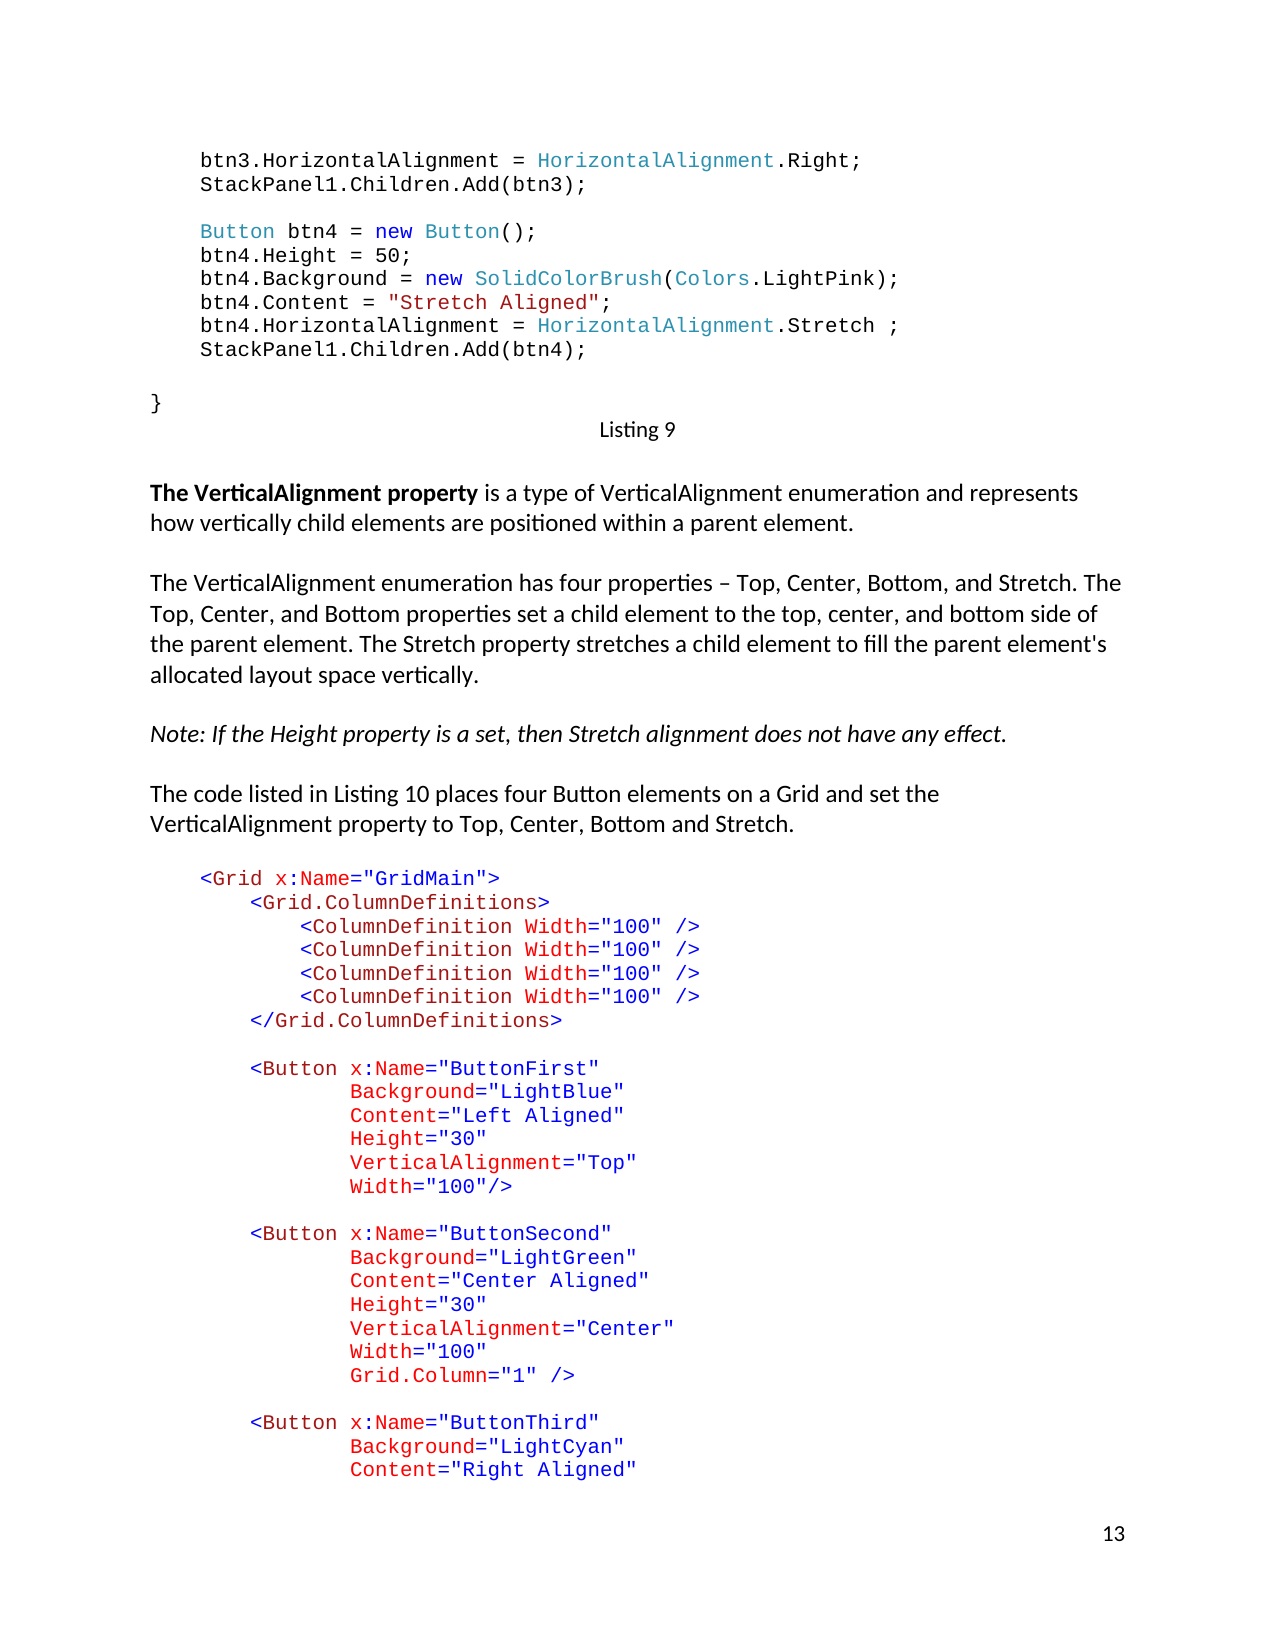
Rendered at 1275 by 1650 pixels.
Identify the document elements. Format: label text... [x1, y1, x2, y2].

text The VerticalAlignment property is a type of VerticalAlignment enumeration and represents how vertically child elements are positioned within a parent element. [150, 477, 1125, 538]
text StackPanel1.Children.Add(btn3); [150, 174, 1125, 197]
text VerticalAlignment="Center" [150, 1318, 1125, 1341]
text <Grid x:Name="GridMain"> [150, 868, 1125, 892]
text <ColumnDefinition Width="100" /> [150, 939, 1125, 963]
text btn3.HorizontalAlignment = HorizontalAlignment.Right; [150, 150, 1125, 174]
text The VerticalAlignment enumeration has four properties – Top, Center, Bottom, and Stretch. The Top, Center, and Bottom properties set a child element to the top, center, and bottom side of the parent element. The Stretch property stretches a child element to fill the parent element's allocated layout space vertically. [150, 567, 1125, 689]
text btn4.Background = new SolidColorBrush(Colors.LightPink); [150, 268, 1125, 292]
text Listing 9 [150, 416, 1125, 444]
text btn4.Content = "Stretch Aligned"; [150, 292, 1125, 316]
text Content="Right Aligned" [150, 1459, 1125, 1483]
text <Button x:Name="ButtonSecond" [150, 1223, 1125, 1247]
text Content="Center Aligned" [150, 1270, 1125, 1294]
text Button btn4 = new Button(); [150, 221, 1125, 244]
text <ColumnDefinition Width="100" /> [150, 987, 1125, 1010]
text Note: If the Height property is a set, then Stretch alignment does not have any effect. [150, 718, 1125, 749]
text Width="100"/> [150, 1176, 1125, 1199]
text Grid.Column="1" /> [150, 1365, 1125, 1388]
text Height="30" [150, 1128, 1125, 1152]
text VerticalAlignment="Top" [150, 1152, 1125, 1176]
text Content="Left Aligned" [150, 1105, 1125, 1128]
text } [150, 392, 1125, 416]
text Background="LightCyan" [150, 1436, 1125, 1459]
text <ColumnDefinition Width="100" /> [150, 916, 1125, 939]
text </Grid.ColumnDefinitions> [150, 1010, 1125, 1034]
text Background="LightBlue" [150, 1081, 1125, 1105]
text Background="LightGreen" [150, 1247, 1125, 1270]
text <Button x:Name="ButtonFirst" [150, 1057, 1125, 1081]
text <Button x:Name="ButtonThird" [150, 1412, 1125, 1436]
text The code listed in Listing 10 places four Button elements on a Grid and set the VerticalAlignment property to Top, Center, Bottom and Stretch. [150, 778, 1125, 839]
text <ColumnDefinition Width="100" /> [150, 963, 1125, 987]
text <Grid.ColumnDefinitions> [150, 892, 1125, 916]
text btn4.HorizontalAlignment = HorizontalAlignment.Stretch ; [150, 316, 1125, 339]
text Height="30" [150, 1294, 1125, 1318]
text StackPanel1.Children.Add(btn4); [150, 339, 1125, 363]
text Width="100" [150, 1341, 1125, 1365]
text btn4.Height = 50; [150, 244, 1125, 268]
